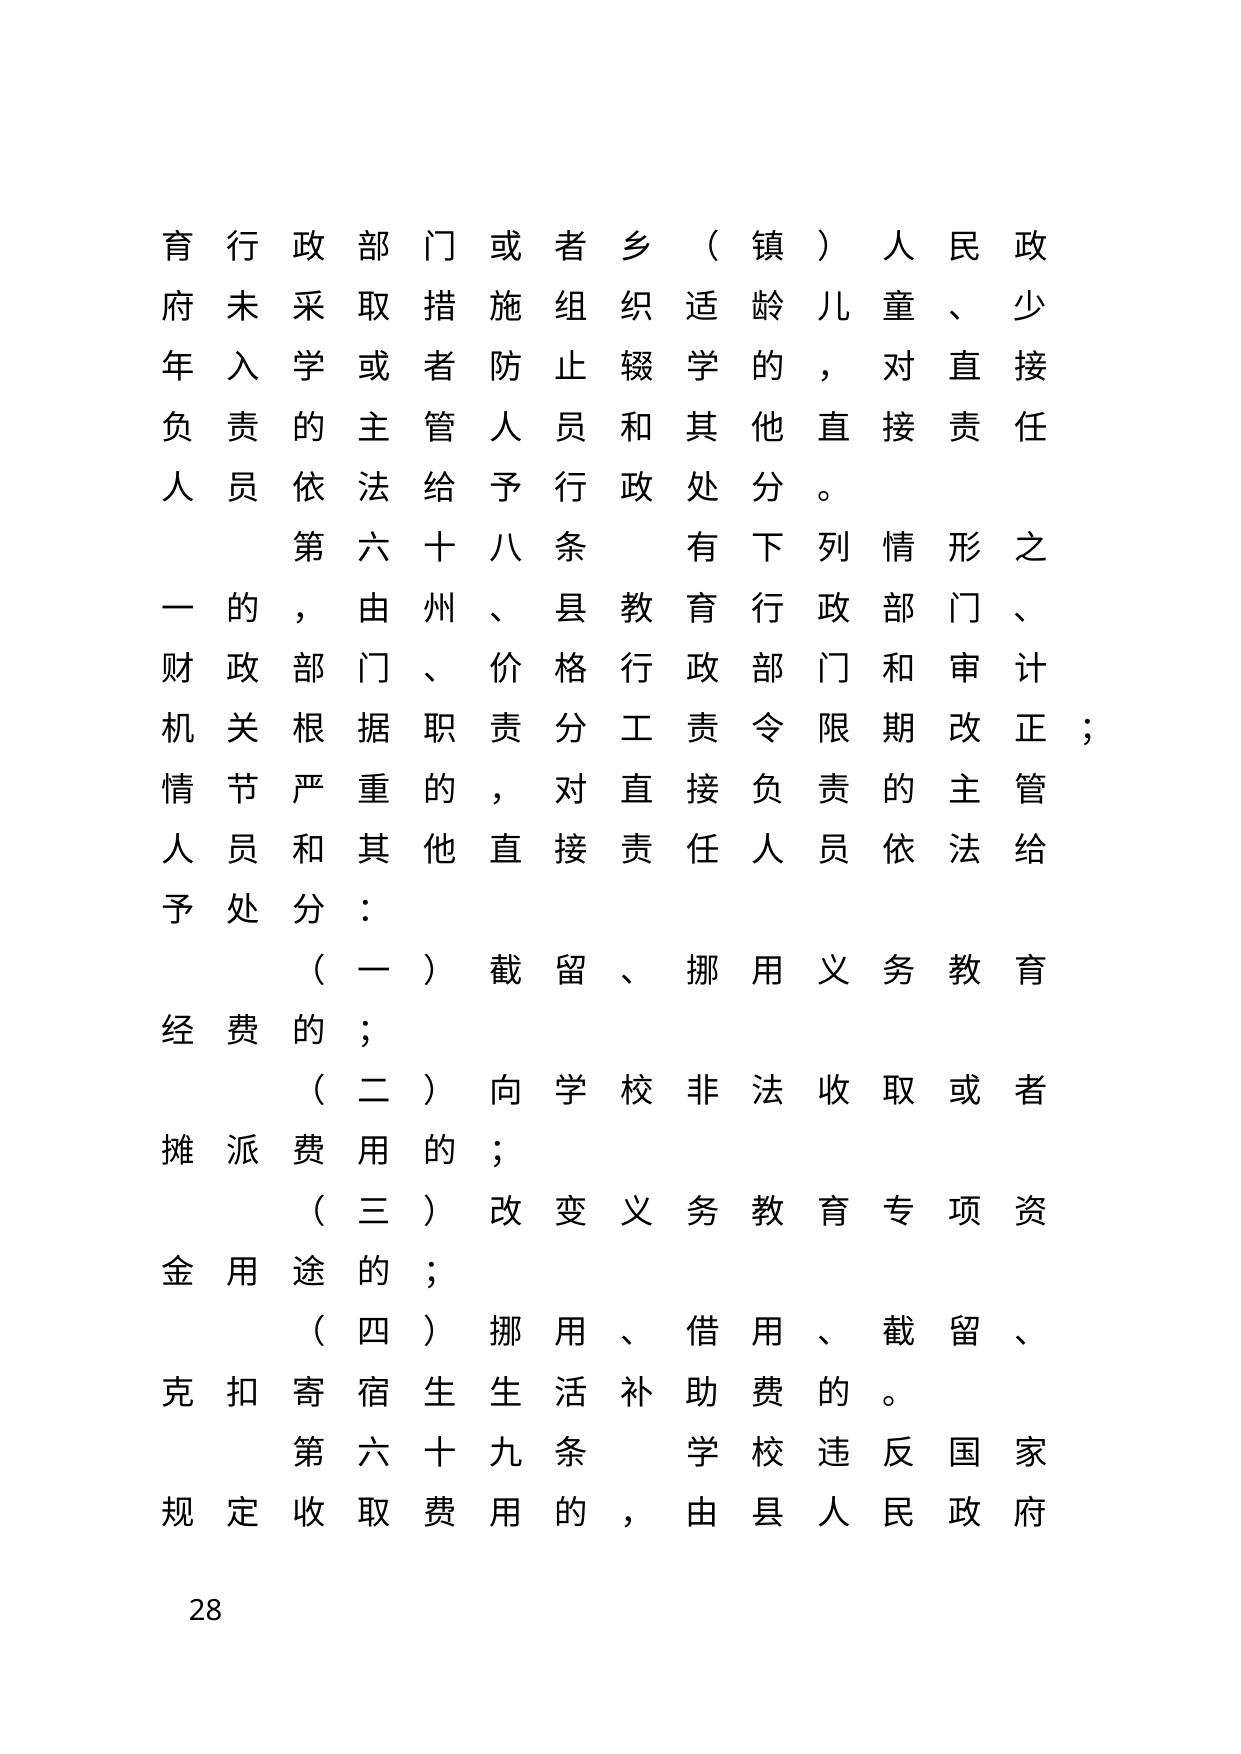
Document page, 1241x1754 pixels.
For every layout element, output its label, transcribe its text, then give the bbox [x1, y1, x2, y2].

text （三）改变义务教育专项资金用途的； [161, 1178, 1079, 1299]
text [161, 1420, 1079, 1540]
text 第六十八条 有下列情形之一的，由州、县教育行政部门、财政部门、价格行政部门和审计机关根据职责分工责令限期改正；情节严重的，对直接负责的主管人员和其他直接责任人员依法给予处分： [161, 515, 1079, 937]
text （四）挪用、借用、截留、克扣寄宿生生活补助费的。 [161, 1299, 1079, 1420]
text （二）向学校非法收取或者摊派费用的； [161, 1058, 1079, 1178]
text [161, 213, 1079, 515]
text （一）截留、挪用义务教育经费的； [161, 937, 1079, 1058]
